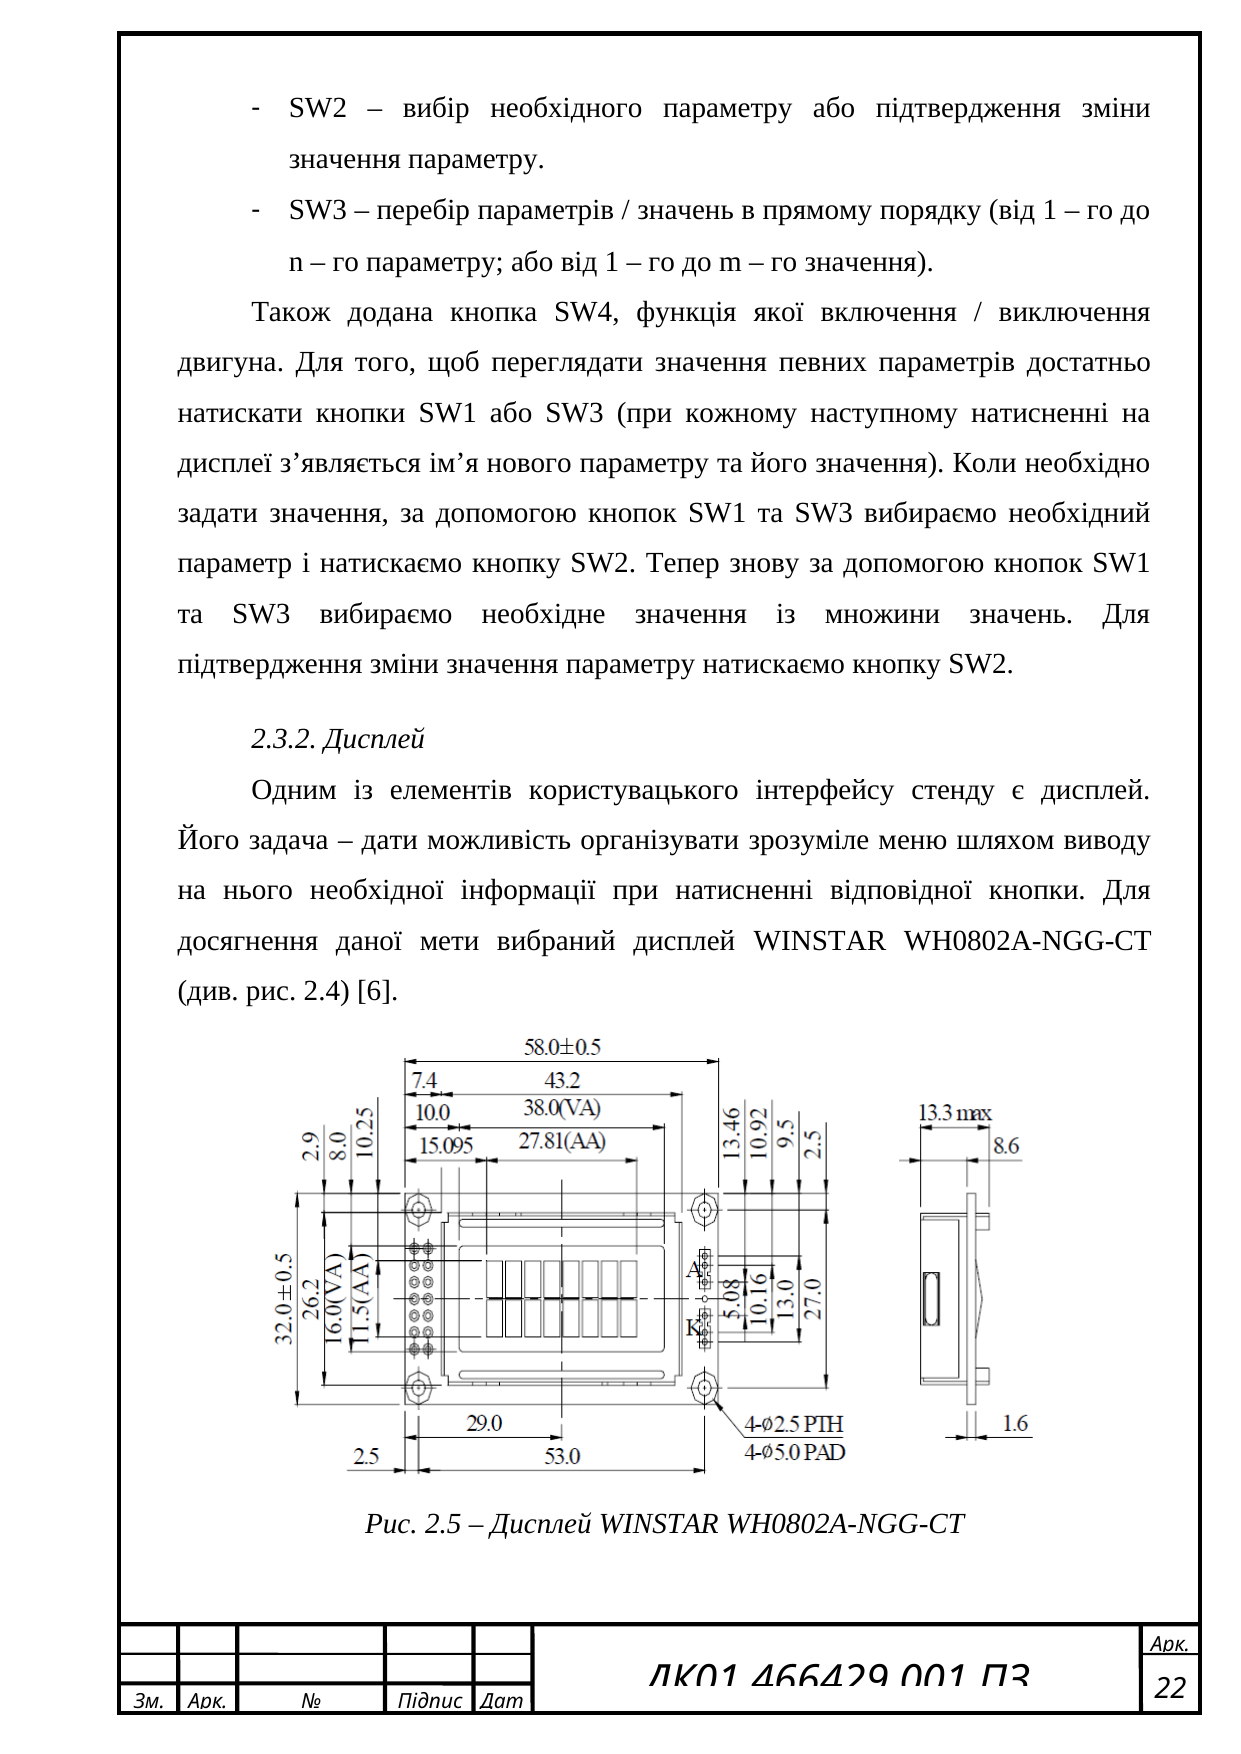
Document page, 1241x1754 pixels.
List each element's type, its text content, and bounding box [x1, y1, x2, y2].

picture [263, 1023, 1065, 1493]
text Також додана кнопка SW4, функція якої включення / виключення двигуна. Для того, щоб переглядати значення певних параметрів достатньо натискати кнопки SW1 або SW3 (при кожному наступному натисненні на дисплеї з’являється ім’я нового параметру та його значення). Коли необхідно задати значення, за допомогою кнопок SW1 та SW3 вибираємо необхідний параметр і натискаємо кнопку SW2. Тепер знову за допомогою кнопок SW1 та SW3 вибираємо необхідне значення із множини значень. Для підтвердження зміни значення параметру натискаємо кнопку SW2. [177, 294, 1152, 680]
text Одним із елементів користувацького інтерфейсу стенду є дисплей. Його задача – дати можливість організувати зрозуміле меню шляхом виводу на нього необхідної інформації при натисненні відповідної кнопки. Для досягнення даної мети вибраний дисплей WINSTAR WH0802A-NGG-CT (див. рис. 2.4) [6]. [177, 772, 1152, 1007]
text Рис. 2.5 – Дисплей WINSTAR WH0802A-NGG-CT [177, 1507, 1152, 1540]
list SW2 – вибір необхідного параметру або підтвердження зміни значення параметру. [251, 89, 1152, 174]
list SW3 – перебір параметрів / значень в прямому порядку (від 1 – го до n – го параметру; або від 1 – го до m – го значення). [251, 191, 1152, 277]
text 2.3.2. Дисплей [177, 722, 1152, 755]
